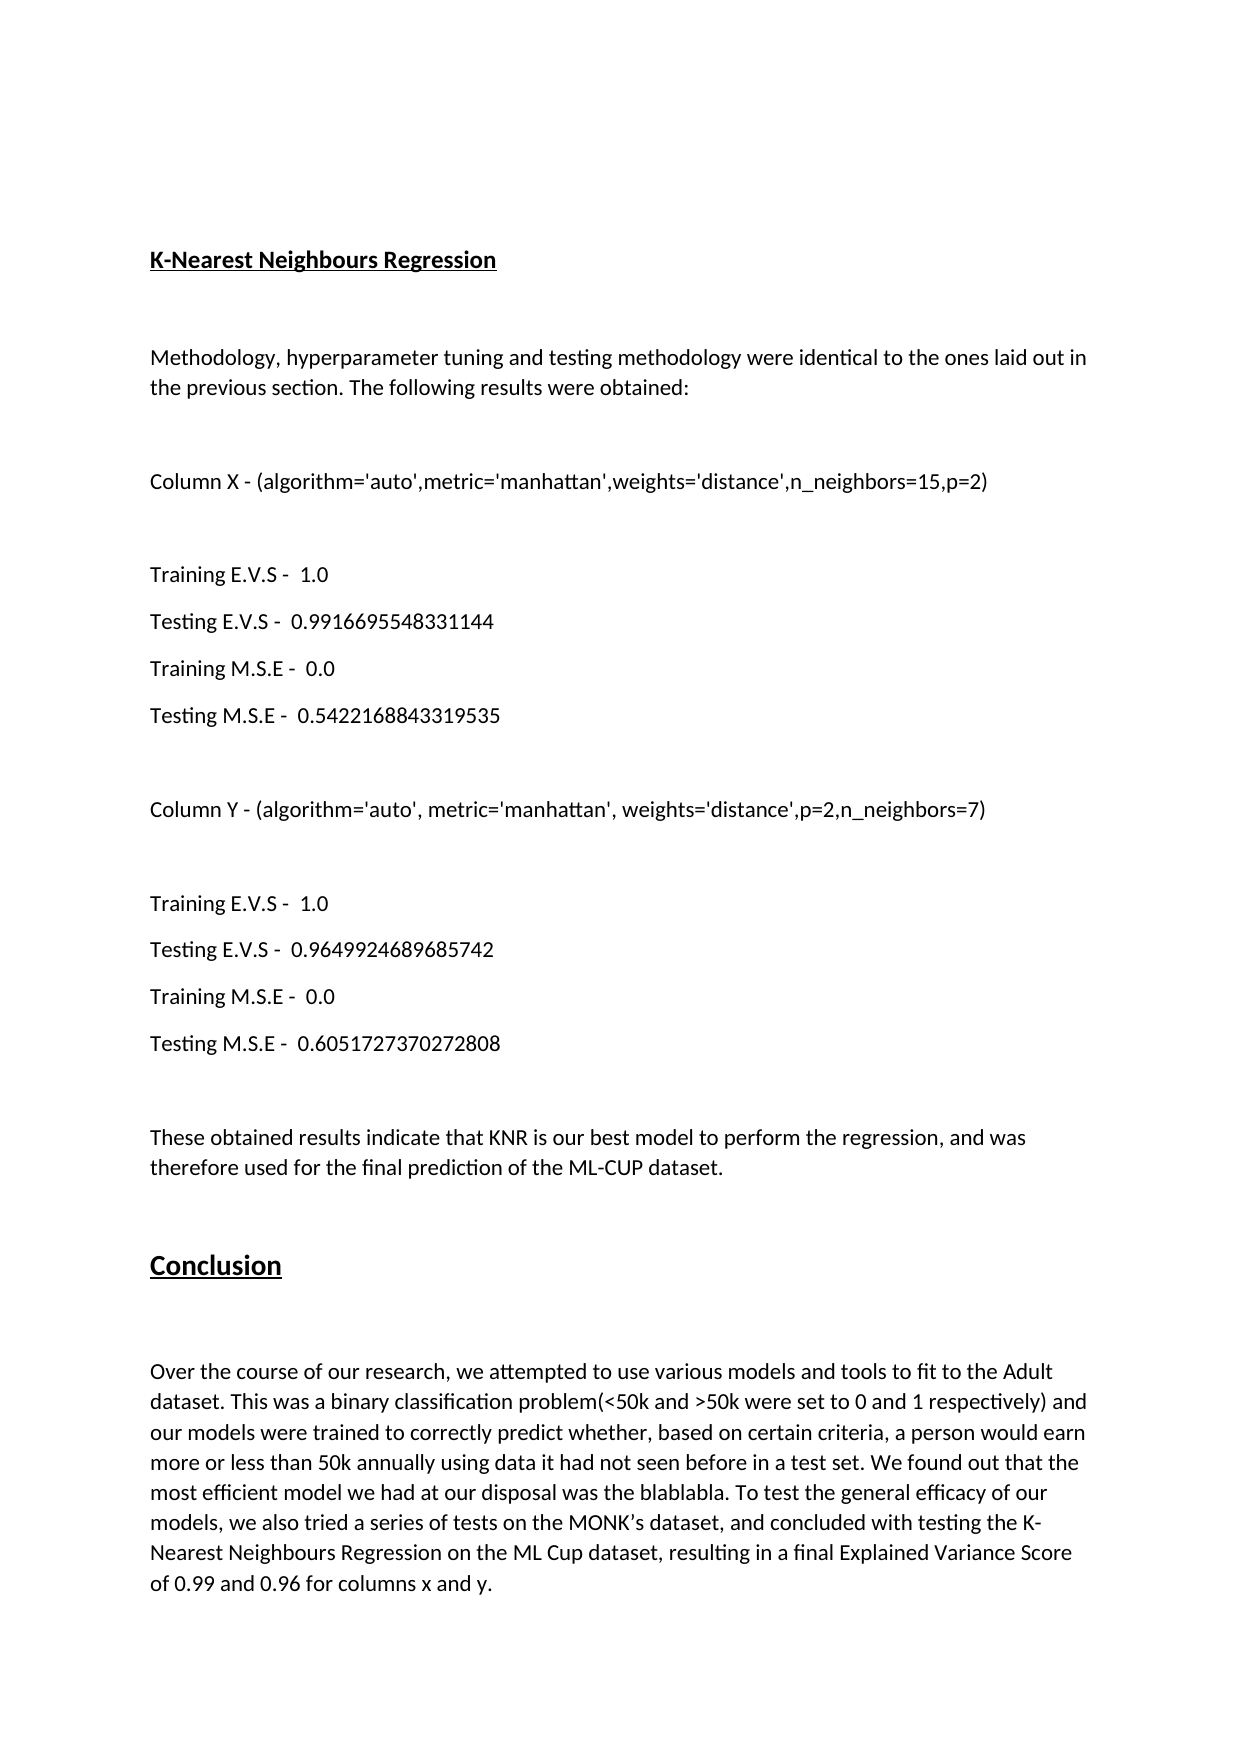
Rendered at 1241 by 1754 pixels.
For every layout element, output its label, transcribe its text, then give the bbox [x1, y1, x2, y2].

text Testing E.V.S - 0.9649924689685742 [150, 936, 1090, 964]
text Training M.S.E - 0.0 [150, 654, 1090, 682]
text Training E.V.S - 1.0 [150, 561, 1090, 589]
text Column Y - (algorithm='auto', metric='manhattan', weights='distance',p=2,n_neighbors=7) [150, 795, 1090, 823]
text Training E.V.S - 1.0 [150, 889, 1090, 917]
text Testing E.V.S - 0.9916695548331144 [150, 607, 1090, 636]
text Training M.S.E - 0.0 [150, 982, 1090, 1011]
text Methodology, hyperparameter tuning and testing methodology were identical to the ones laid out in the previous section. The following results were obtained: [150, 343, 1090, 401]
text Testing M.S.E - 0.5422168843319535 [150, 701, 1090, 729]
text K-Nearest Neighbours Regression [150, 244, 1090, 274]
text Conclusion [150, 1247, 1090, 1283]
text These obtained results indicate that KNR is our best model to perform the regression, and was therefore used for the final prediction of the ML-CUP dataset. [150, 1123, 1090, 1181]
text Column X - (algorithm='auto',metric='manhattan',weights='distance',n_neighbors=15,p=2) [150, 467, 1090, 495]
text Testing M.S.E - 0.6051727370272808 [150, 1029, 1090, 1057]
text Over the course of our research, we attempted to use various models and tools to fit to the Adult dataset. This was a binary classification problem(<50k and >50k were set to 0 and 1 respectively) and our models were trained to correctly predict whether, based on certain criteria, a person would earn more or less than 50k annually using data it had not seen before in a test set. We found out that the most efficient model we had at our disposal was the blablabla. To test the general efficacy of our models, we also tried a series of tests on the MONK’s dataset, and concluded with testing the K-Nearest Neighbours Regression on the ML Cup dataset, resulting in a final Explained Variance Score of 0.99 and 0.96 for columns x and y. [150, 1357, 1090, 1597]
